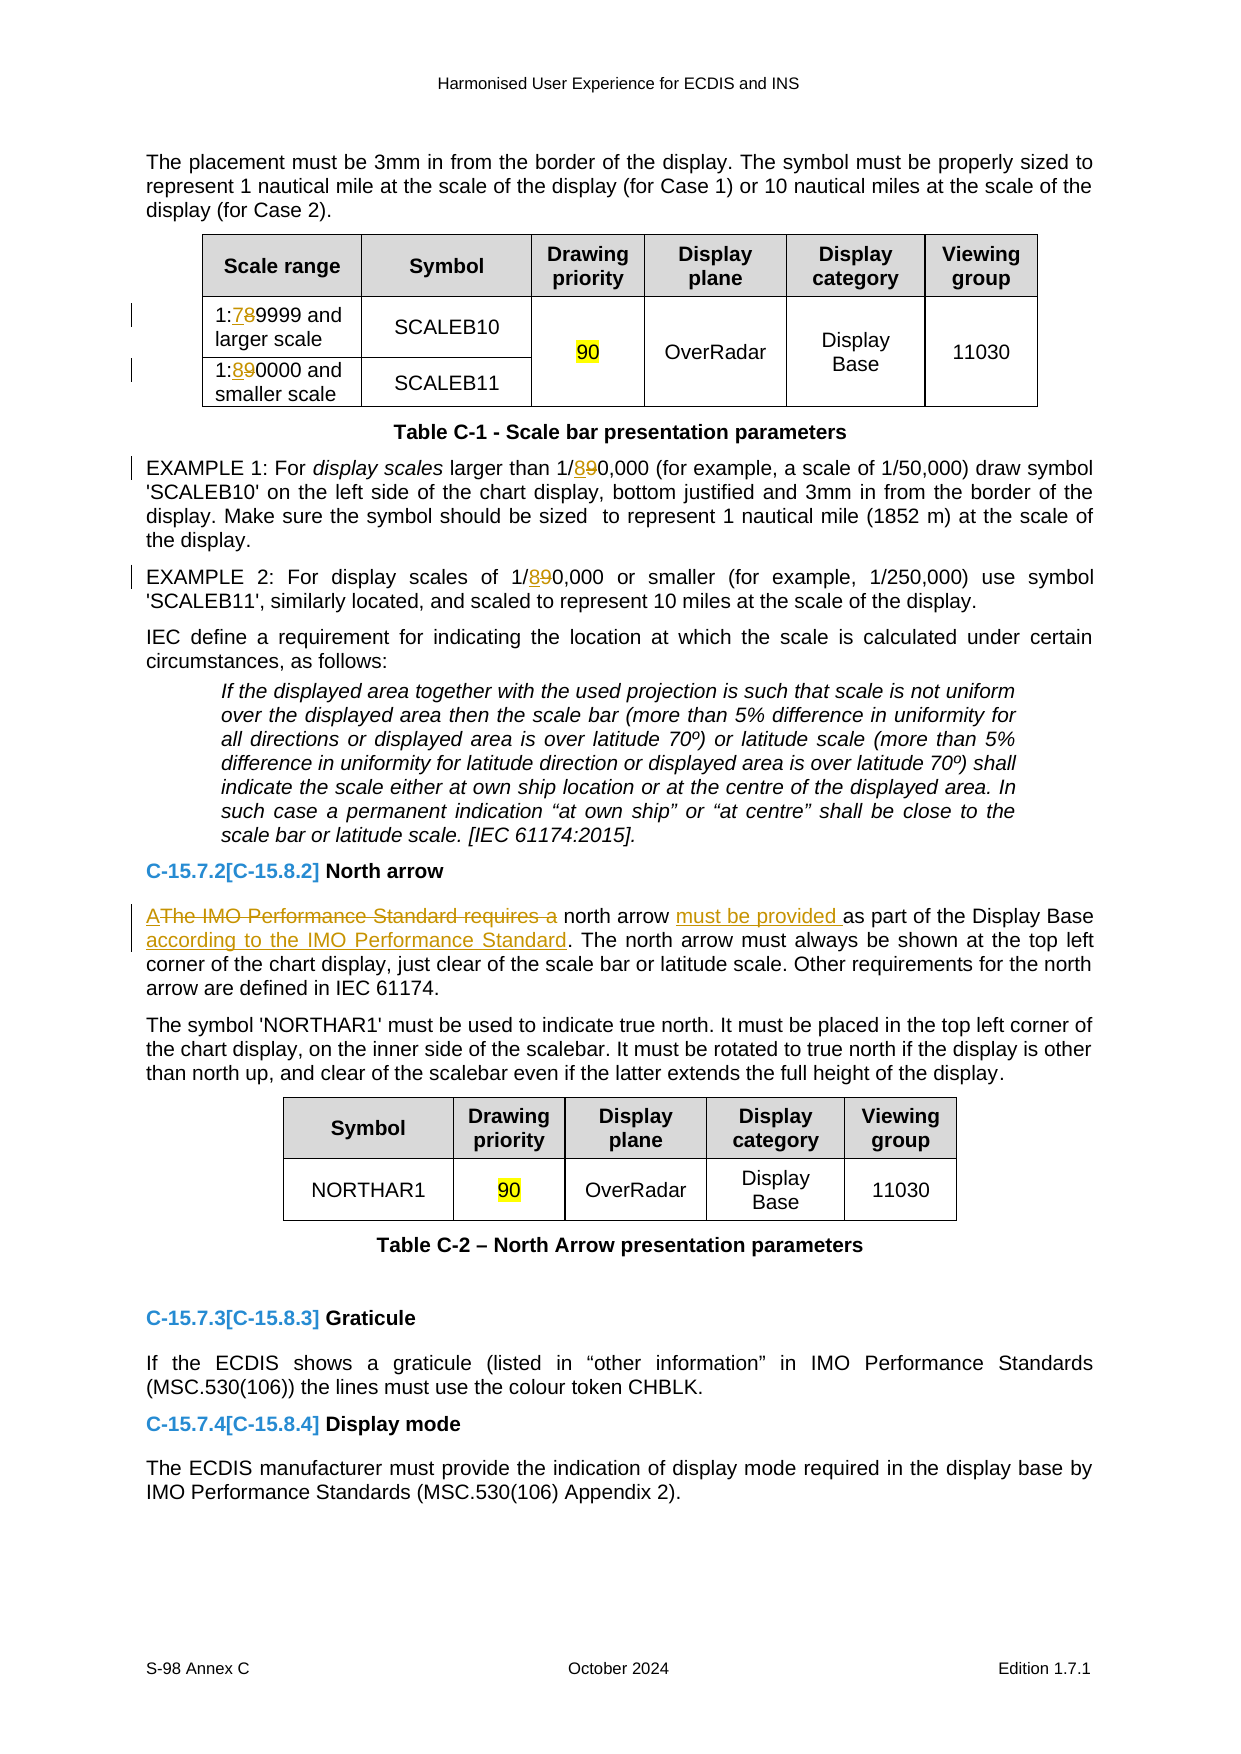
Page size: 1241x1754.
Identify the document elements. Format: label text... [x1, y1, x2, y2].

table_header Viewing group [845, 1098, 956, 1158]
table_cell 90 [454, 1159, 564, 1220]
table_cell NORTHAR1 [284, 1159, 453, 1220]
table_header Scale range [203, 235, 361, 296]
table_header Display plane [645, 235, 786, 296]
text If the displayed area together with the used projection is such that scale is not uniform over the displayed area then the scale bar (more than 5% difference in uniformity for all directions or displayed area is over latitude 70º) or latitude scale (more than 5% difference in uniformity for latitude direction or displayed area is over latitude 70º) shall indicate the scale either at own ship location or at the centre of the displayed area. In such case a permanent indication “at own ship” or “at centre” shall be close to the scale bar or latitude scale. [IEC 61174:2015]. [221, 679, 1019, 847]
table_header Drawing priority [532, 235, 644, 296]
table_cell OverRadar [566, 1159, 706, 1220]
text The ECDIS manufacturer must provide the indication of display mode required in the display base by IMO Performance Standards (MSC.530(106) Appendix 2). [146, 1456, 1094, 1504]
table_header Drawing priority [454, 1098, 564, 1158]
table_header Display category [707, 1098, 844, 1158]
table_header Display category [787, 235, 924, 296]
table_cell Display Base [707, 1159, 844, 1220]
subtitle Graticule [146, 1306, 1094, 1330]
text The placement must be 3mm in from the border of the display. The symbol must be properly sized to represent 1 nautical mile at the scale of the display (for Case 1) or 10 nautical miles at the scale of the display (for Case 2). [146, 150, 1094, 222]
table_header Viewing group [926, 235, 1037, 296]
text The symbol 'NORTHAR1' must be used to indicate true north. It must be placed in the top left corner of the chart display, on the inner side of the scalebar. It must be rotated to true north if the display is other than north up, and clear of the scalebar even if the latter extends the full height of the display. [146, 1012, 1094, 1084]
table_cell 11030 [926, 297, 1037, 406]
text If the ECDIS shows a graticule (listed in “other information” in IMO Performance Standards (MSC.530(106)) the lines must use the colour token CHBLK. [146, 1351, 1094, 1399]
table_cell 90 [532, 297, 644, 406]
subtitle Display mode [146, 1411, 1094, 1435]
table_cell SCALEB10 [362, 297, 531, 357]
table_cell 1:9999 and larger scale [203, 297, 361, 357]
table_cell 1:0000 and smaller scale [203, 358, 361, 406]
table_cell SCALEB11 [362, 358, 531, 406]
table_header Display plane [566, 1098, 706, 1158]
text north arrow as part of the Display Base. The north arrow must always be shown at the top left corner of the chart display, just clear of the scale bar or latitude scale. Other requirements for the north arrow are defined in IEC 61174. [146, 904, 1094, 1000]
table_cell OverRadar [645, 297, 786, 406]
table_cell Display Base [787, 297, 924, 406]
table_header Symbol [362, 235, 531, 296]
text EXAMPLE 1: For display scales larger than 1/0,000 (for example, a scale of 1/50,000) draw symbol 'SCALEB10' on the left side of the chart display, bottom justified and 3mm in from the border of the display. Make sure the symbol should be sized to represent 1 nautical mile (1852 m) at the scale of the display. [146, 456, 1094, 552]
text IEC define a requirement for indicating the location at which the scale is calculated under certain circumstances, as follows: [146, 625, 1094, 673]
subtitle North arrow [146, 859, 1094, 883]
text Table C-2 – North Arrow presentation parameters [146, 1233, 1094, 1257]
text EXAMPLE 2: For display scales of 1/0,000 or smaller (for example, 1/250,000) use symbol 'SCALEB11', similarly located, and scaled to represent 10 miles at the scale of the display. [146, 564, 1094, 612]
table_cell 11030 [845, 1159, 956, 1220]
table_header Symbol [284, 1098, 453, 1158]
text Table C-1 - Scale bar presentation parameters [146, 420, 1094, 444]
